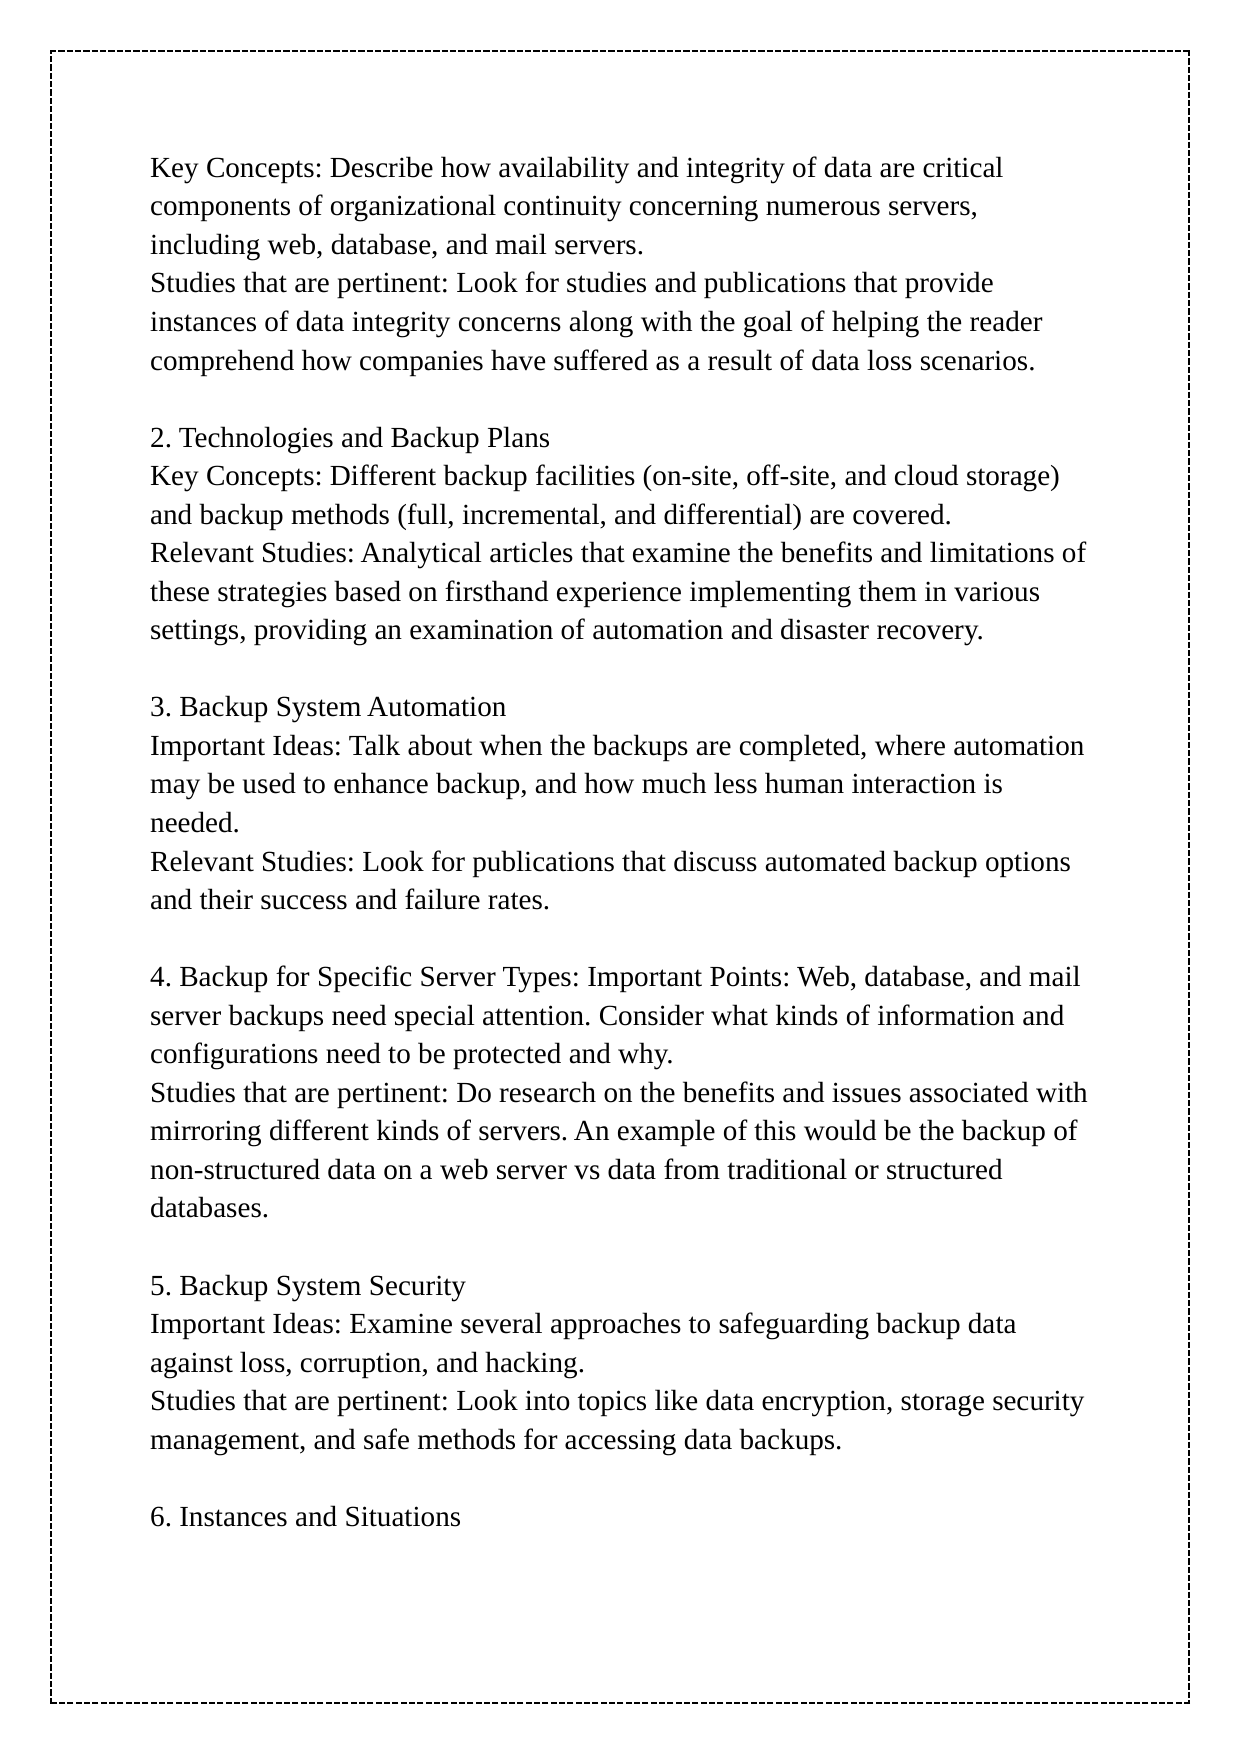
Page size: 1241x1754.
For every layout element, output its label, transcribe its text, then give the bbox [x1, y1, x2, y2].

text Studies that are pertinent: Look for studies and publications that provide instances of data integrity concerns along with the goal of helping the reader comprehend how companies have suffered as a result of data loss scenarios. [150, 266, 1090, 376]
text Studies that are pertinent: Do research on the benefits and issues associated with mirroring different kinds of servers. An example of this would be the backup of non-structured data on a web server vs data from traditional or structured databases. [150, 1075, 1090, 1224]
text Relevant Studies: Analytical articles that examine the benefits and limitations of these strategies based on firsthand experience implementing them in various settings, providing an examination of automation and disaster recovery. [150, 535, 1090, 646]
text 4. Backup for Specific Server Types: Important Points: Web, database, and mail server backups need special attention. Consider what kinds of information and configurations need to be protected and why. [150, 959, 1090, 1070]
text Studies that are pertinent: Look into topics like data encryption, storage security management, and safe methods for accessing data backups. [150, 1383, 1090, 1455]
text 3. Backup System Automation [150, 689, 1090, 723]
text Important Ideas: Talk about when the backups are completed, where automation may be used to enhance backup, and how much less human interaction is needed. [150, 728, 1090, 839]
text Relevant Studies: Look for publications that discuss automated backup options and their success and failure rates. [150, 844, 1090, 916]
text Key Concepts: Describe how availability and integrity of data are critical components of organizational continuity concerning numerous servers, including web, database, and mail servers. [150, 150, 1090, 261]
text Important Ideas: Examine several approaches to safeguarding backup data against loss, corruption, and hacking. [150, 1306, 1090, 1378]
text 2. Technologies and Backup Plans [150, 420, 1090, 453]
text 5. Backup System Security [150, 1268, 1090, 1301]
text Key Concepts: Different backup facilities (on-site, off-site, and cloud storage) and backup methods (full, incremental, and differential) are covered. [150, 458, 1090, 530]
text 6. Instances and Situations [150, 1499, 1090, 1532]
